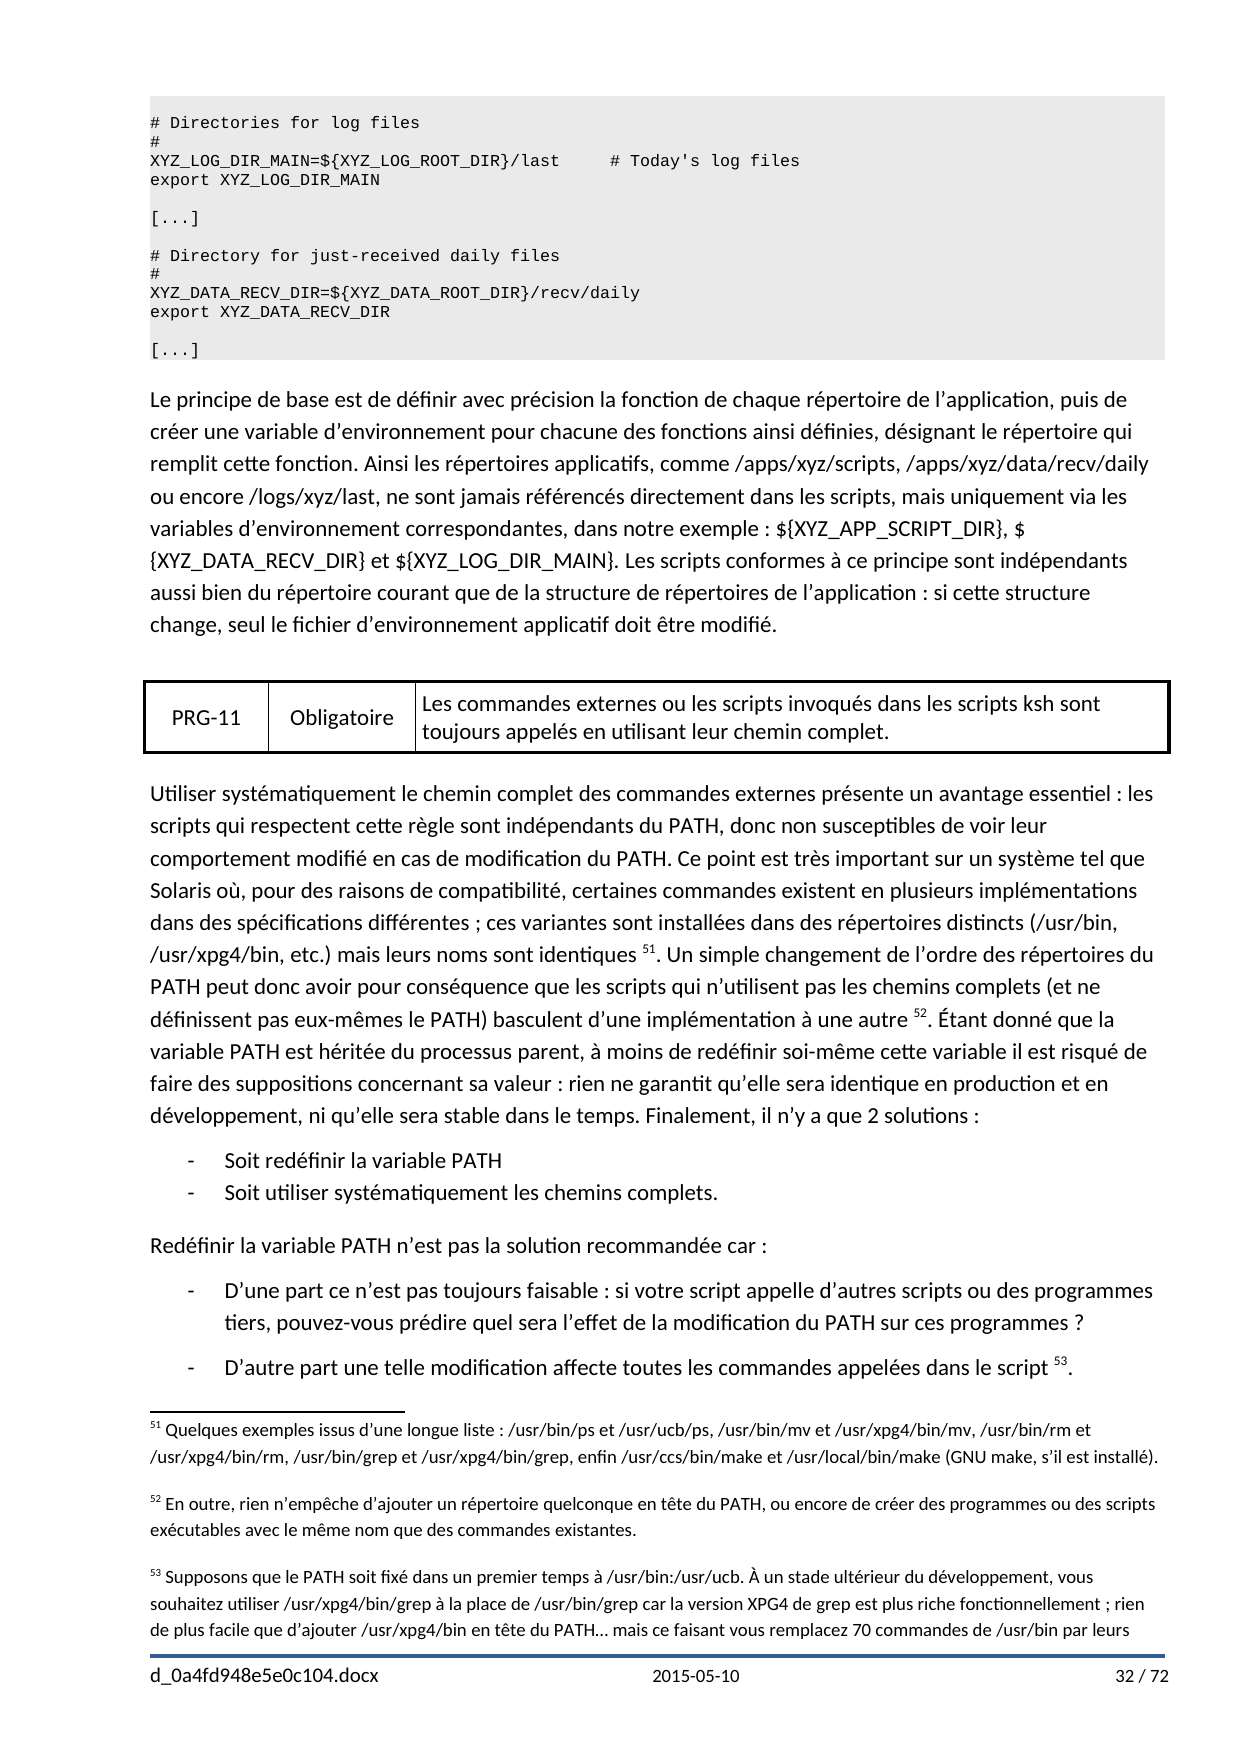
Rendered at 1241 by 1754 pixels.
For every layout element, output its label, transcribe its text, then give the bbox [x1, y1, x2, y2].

text XYZ_DATA_RECV_DIR=${XYZ_DATA_ROOT_DIR}/recv/daily [150, 285, 1165, 304]
table_header Obligatoire [269, 683, 415, 751]
text Redéfinir la variable PATH n’est pas la solution recommandée car : [150, 1231, 1165, 1259]
list Soit redéfinir la variable PATH [187, 1146, 1165, 1174]
text [...] [150, 341, 1165, 360]
text [...] [150, 209, 1165, 228]
list Soit utiliser systématiquement les chemins complets. [187, 1178, 1165, 1206]
text XYZ_LOG_DIR_MAIN=${XYZ_LOG_ROOT_DIR}/last # Today's log files [150, 153, 1165, 172]
text Utiliser systématiquement le chemin complet des commandes externes présente un avantage essentiel : les scripts qui respectent cette règle sont indépendants du PATH, donc non susceptibles de voir leur comportement modifié en cas de modification du PATH. Ce point est très important sur un système tel que Solaris où, pour des raisons de compatibilité, certaines commandes existent en plusieurs implémentations dans des spécifications différentes ; ces variantes sont installées dans des répertoires distincts (/usr/bin, /usr/xpg4/bin, etc.) mais leurs noms sont identiques . Un simple changement de l’ordre des répertoires du PATH peut donc avoir pour conséquence que les scripts qui n’utilisent pas les chemins complets (et ne définissent pas eux-mêmes le PATH) basculent d’une implémentation à une autre . Étant donné que la variable PATH est héritée du processus parent, à moins de redéfinir soi-même cette variable il est risqué de faire des suppositions concernant sa valeur : rien ne garantit qu’elle sera identique en production et en développement, ni qu’elle sera stable dans le temps. Finalement, il n’y a que 2 solutions : [150, 779, 1165, 1129]
text # Directory for just-received daily files [150, 247, 1165, 266]
table_header PRG-11 [146, 683, 268, 751]
text # Directories for log files [150, 115, 1165, 134]
table_header Les commandes externes ou les scripts invoqués dans les scripts ksh sont toujours appelés en utilisant leur chemin complet. [416, 683, 1167, 751]
list D’une part ce n’est pas toujours faisable : si votre script appelle d’autres scripts ou des programmes tiers, pouvez-vous prédire quel sera l’effet de la modification du PATH sur ces programmes ? [187, 1276, 1165, 1336]
text Le principe de base est de définir avec précision la fonction de chaque répertoire de l’application, puis de créer une variable d’environnement pour chacune des fonctions ainsi définies, désignant le répertoire qui remplit cette fonction. Ainsi les répertoires applicatifs, comme /apps/xyz/scripts, /apps/xyz/data/recv/daily ou encore /logs/xyz/last, ne sont jamais référencés directement dans les scripts, mais uniquement via les variables d’environnement correspondantes, dans notre exemple : ${XYZ_APP_SCRIPT_DIR}, ${XYZ_DATA_RECV_DIR} et ${XYZ_LOG_DIR_MAIN}. Les scripts conformes à ce principe sont indépendants aussi bien du répertoire courant que de la structure de répertoires de l’application : si cette structure change, seul le fichier d’environnement applicatif doit être modifié. [150, 385, 1165, 638]
text export XYZ_LOG_DIR_MAIN [150, 172, 1165, 191]
text # [150, 134, 1165, 153]
list D’autre part une telle modification affecte toutes les commandes appelées dans le script . [187, 1353, 1165, 1381]
text # [150, 266, 1165, 285]
text export XYZ_DATA_RECV_DIR [150, 304, 1165, 322]
